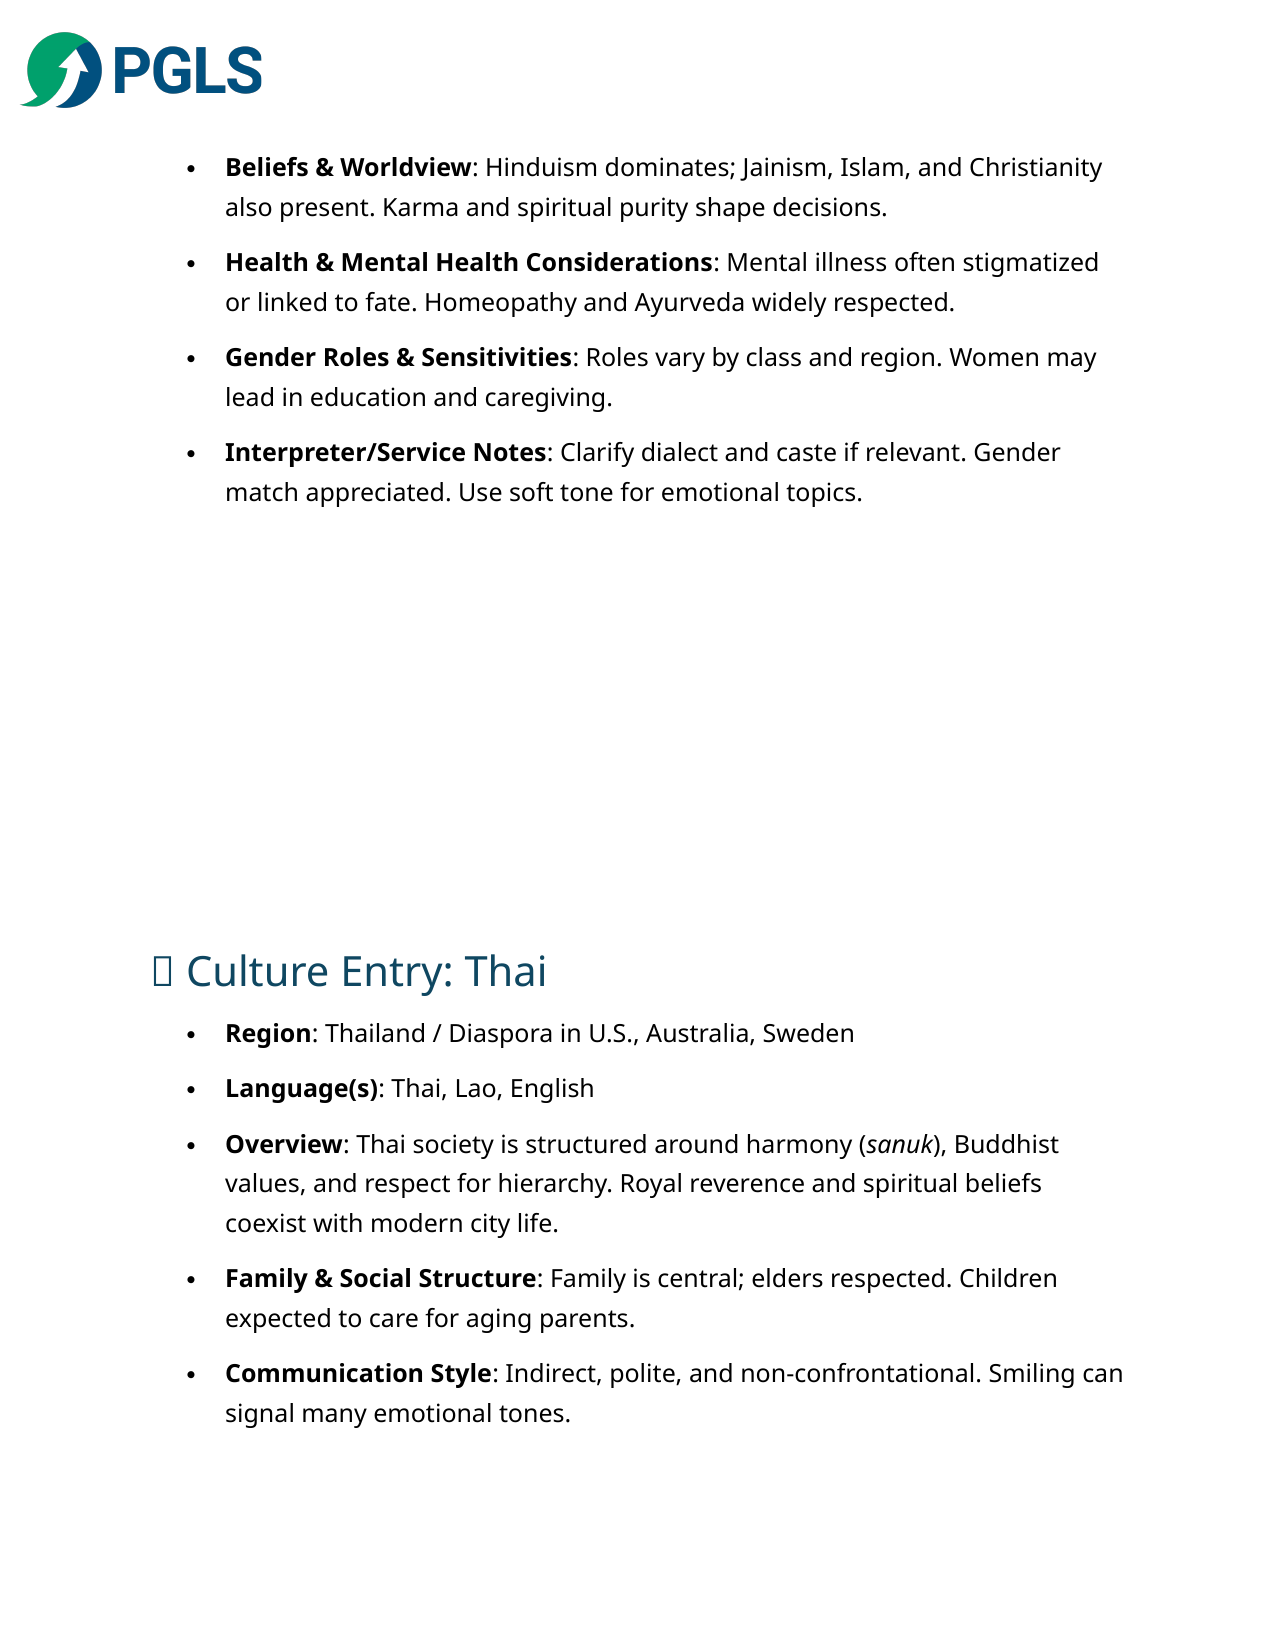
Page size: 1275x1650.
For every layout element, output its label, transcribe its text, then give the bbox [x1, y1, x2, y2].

list Interpreter/Service Notes: Clarify dialect and caste if relevant. Gender match appreciated. Use soft tone for emotional topics. [187, 435, 1125, 508]
list Gender Roles & Sensitivities: Roles vary by class and region. Women may lead in education and caregiving. [187, 340, 1125, 413]
list Language(s): Thai, Lao, English [187, 1071, 1125, 1105]
subtitle 📘 Culture Entry: Thai [150, 942, 1125, 998]
list Overview: Thai society is structured around harmony (sanuk), Buddhist values, and respect for hierarchy. Royal reverence and spiritual beliefs coexist with modern city life. [187, 1127, 1125, 1239]
list Region: Thailand / Diaspora in U.S., Australia, Sweden [187, 1015, 1125, 1049]
list Communication Style: Indirect, polite, and non-confrontational. Smiling can signal many emotional tones. [187, 1356, 1125, 1429]
list Health & Mental Health Considerations: Mental illness often stigmatized or linked to fate. Homeopathy and Ayurveda widely respected. [187, 245, 1125, 318]
picture [19, 32, 262, 108]
list Beliefs & Worldview: Hinduism dominates; Jainism, Islam, and Christianity also present. Karma and spiritual purity shape decisions. [187, 150, 1125, 223]
list Family & Social Structure: Family is central; elders respected. Children expected to care for aging parents. [187, 1261, 1125, 1334]
